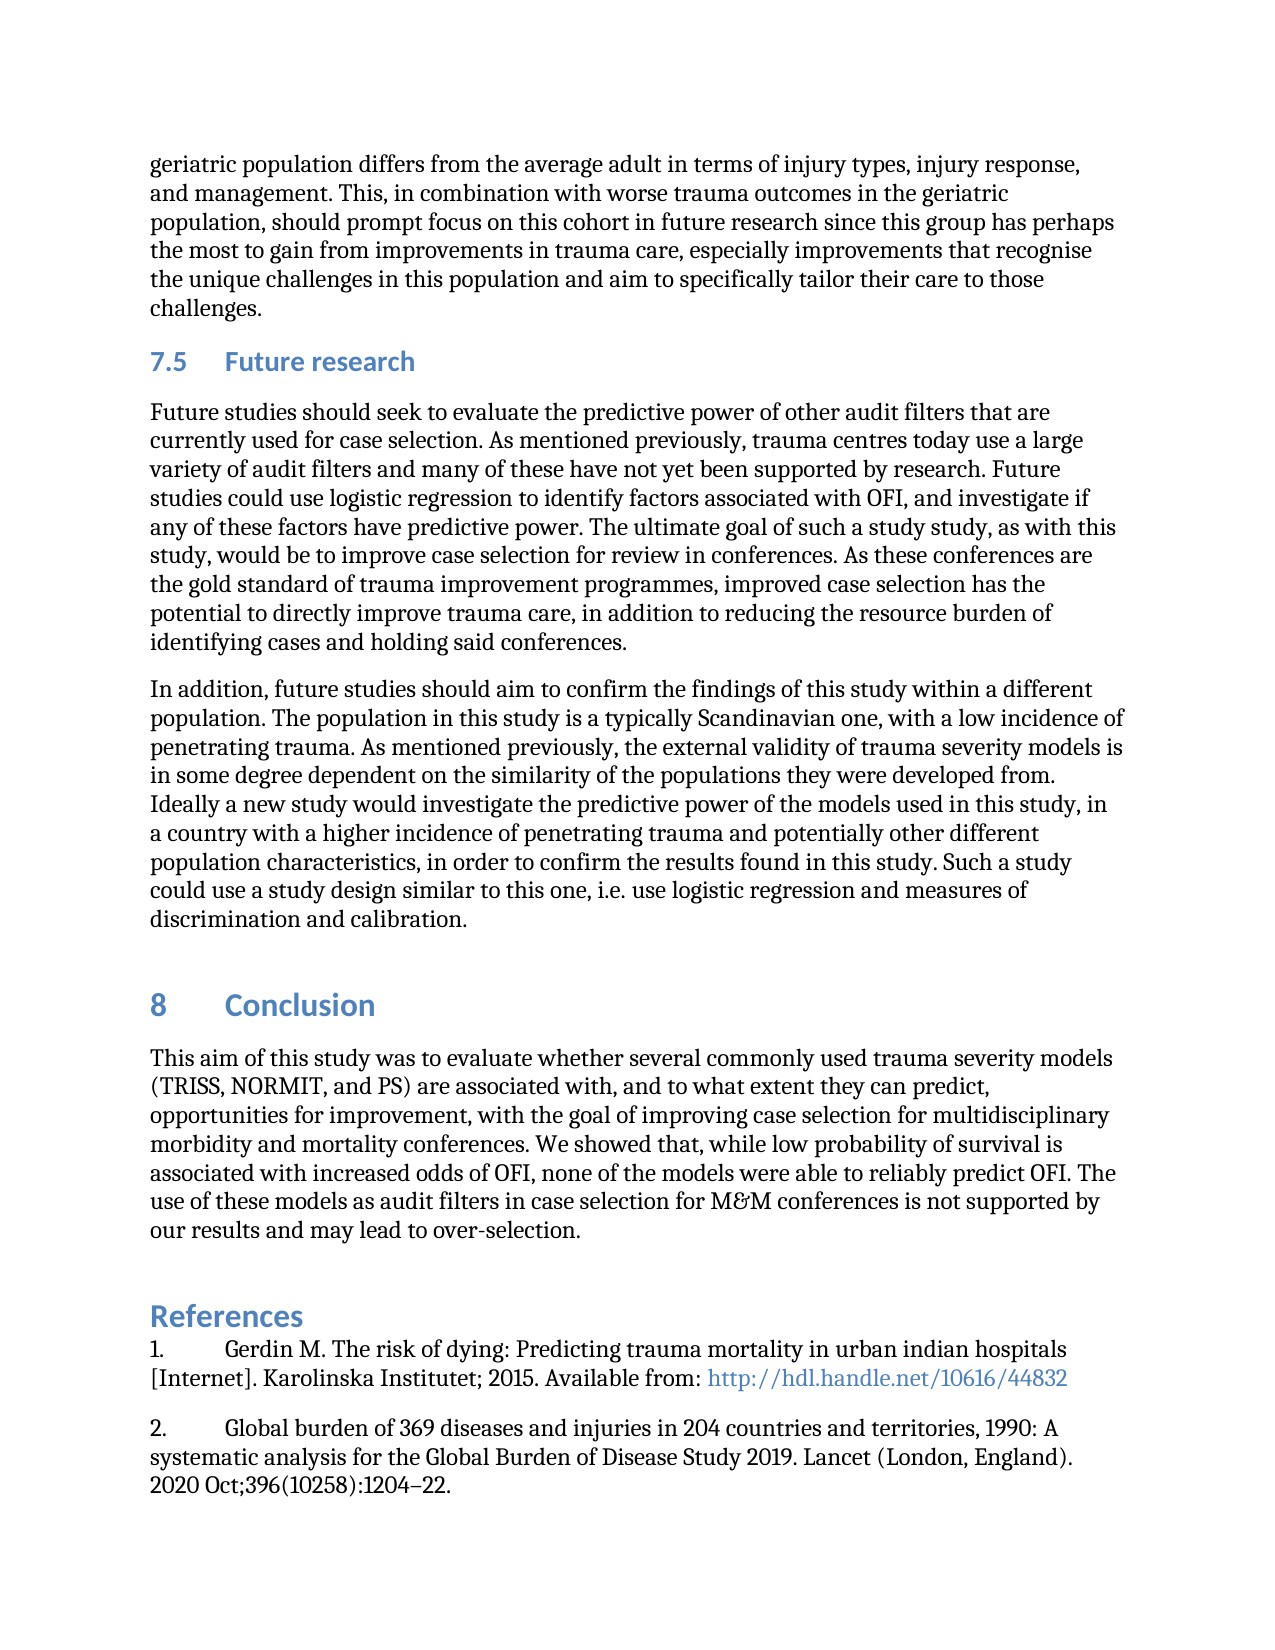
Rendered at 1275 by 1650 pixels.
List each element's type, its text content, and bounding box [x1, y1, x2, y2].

text This aim of this study was to evaluate whether several commonly used trauma severity models (TRISS, NORMIT, and PS) are associated with, and to what extent they can predict, opportunities for improvement, with the goal of improving case selection for multidisciplinary morbidity and mortality conferences. We showed that, while low probability of survival is associated with increased odds of OFI, none of the models were able to reliably predict OFI. The use of these models as audit filters in case selection for M&M conferences is not supported by our results and may lead to over-selection. [150, 1043, 1125, 1245]
text In addition, future studies should aim to confirm the findings of this study within a different population. The population in this study is a typically Scandinavian one, with a low incidence of penetrating trauma. As mentioned previously, the external validity of trauma severity models is in some degree dependent on the similarity of the populations they were developed from. Ideally a new study would investigate the predictive power of the models used in this study, in a country with a higher incidence of penetrating trauma and potentially other different population characteristics, in order to confirm the results found in this study. Such a study could use a study design similar to this one, i.e. use logistic regression and measures of discrimination and calibration. [150, 675, 1125, 934]
subtitle 7.5 Future research [150, 343, 1125, 379]
subtitle 8 Conclusion [150, 984, 1125, 1025]
subtitle References [150, 1295, 1125, 1335]
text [150, 150, 1125, 322]
text 1. Gerdin M. The risk of dying: Predicting trauma mortality in urban indian hospitals [Internet]. Karolinska Institutet; 2015. Available from: http://hdl.handle.net/10616/44832 [150, 1335, 1125, 1393]
text 2. Global burden of 369 diseases and injuries in 204 countries and territories, 1990: A systematic analysis for the Global Burden of Disease Study 2019. Lancet (London, England). 2020 Oct;396(10258):1204–22. [150, 1414, 1125, 1500]
text Future studies should seek to evaluate the predictive power of other audit filters that are currently used for case selection. As mentioned previously, trauma centres today use a large variety of audit filters and many of these have not yet been supported by research. Future studies could use logistic regression to identify factors associated with OFI, and investigate if any of these factors have predictive power. The ultimate goal of such a study study, as with this study, would be to improve case selection for review in conferences. As these conferences are the gold standard of trauma improvement programmes, improved case selection has the potential to directly improve trauma care, in addition to reducing the resource burden of identifying cases and holding said conferences. [150, 398, 1125, 656]
